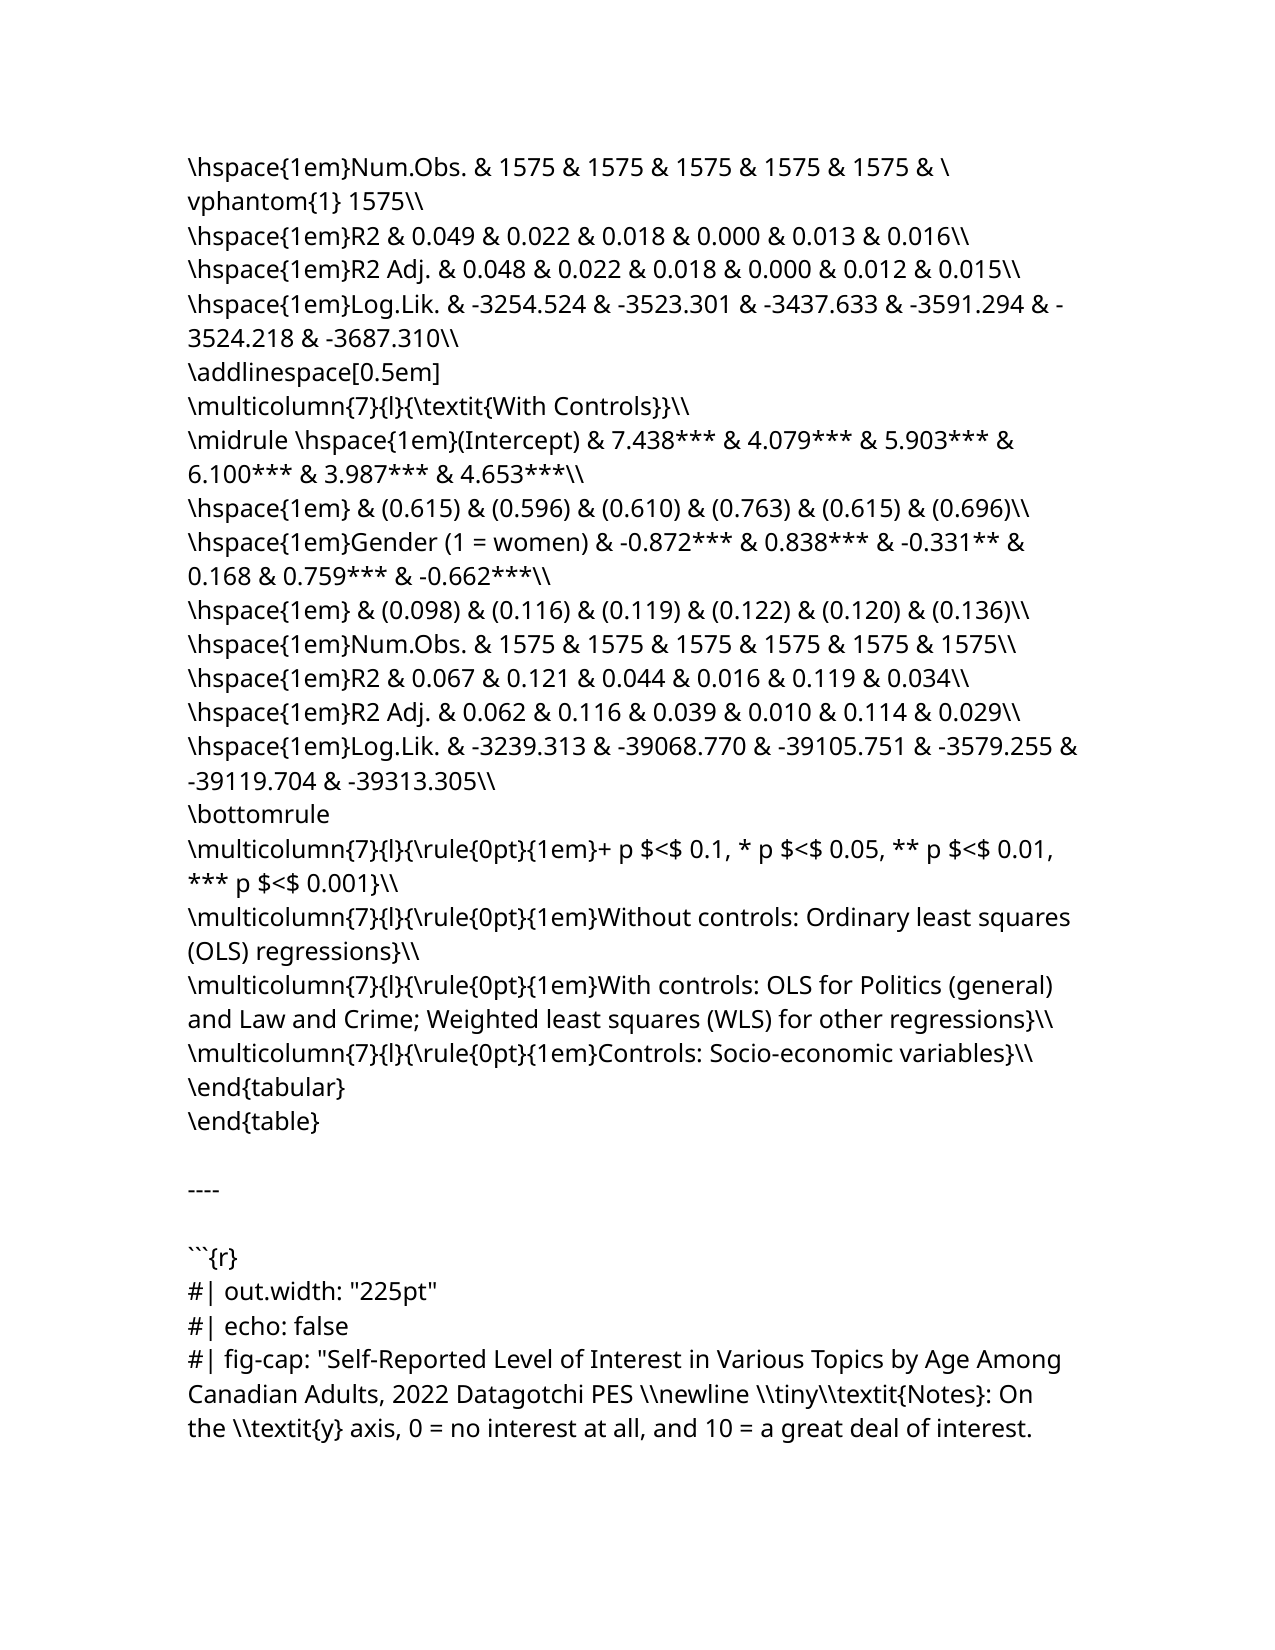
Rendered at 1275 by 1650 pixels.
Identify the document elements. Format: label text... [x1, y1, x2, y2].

text \hspace{1em} & (0.098) & (0.116) & (0.119) & (0.122) & (0.120) & (0.136)\\ [187, 593, 1087, 627]
text \multicolumn{7}{l}{\rule{0pt}{1em}Without controls: Ordinary least squares (OLS) regressions}\\ [187, 899, 1087, 967]
text \bottomrule [187, 797, 1087, 831]
text \multicolumn{7}{l}{\rule{0pt}{1em}With controls: OLS for Politics (general) and Law and Crime; Weighted least squares (WLS) for other regressions}\\ [187, 967, 1087, 1036]
text \multicolumn{7}{l}{\textit{With Controls}}\\ [187, 388, 1087, 422]
text \end{tabular} [187, 1070, 1087, 1104]
text ```{r} [187, 1240, 1087, 1274]
text \hspace{1em}R2 & 0.049 & 0.022 & 0.018 & 0.000 & 0.013 & 0.016\\ [187, 218, 1087, 252]
text \hspace{1em}Log.Lik. & -3239.313 & -39068.770 & -39105.751 & -3579.255 & -39119.704 & -39313.305\\ [187, 729, 1087, 797]
text \hspace{1em}R2 Adj. & 0.048 & 0.022 & 0.018 & 0.000 & 0.012 & 0.015\\ [187, 252, 1087, 286]
text #| echo: false [187, 1308, 1087, 1342]
text \multicolumn{7}{l}{\rule{0pt}{1em}Controls: Socio-economic variables}\\ [187, 1036, 1087, 1070]
text \midrule \hspace{1em}(Intercept) & 7.438*** & 4.079*** & 5.903*** & 6.100*** & 3.987*** & 4.653***\\ [187, 422, 1087, 491]
text \hspace{1em}Log.Lik. & -3254.524 & -3523.301 & -3437.633 & -3591.294 & -3524.218 & -3687.310\\ [187, 286, 1087, 354]
text \hspace{1em}Num.Obs. & 1575 & 1575 & 1575 & 1575 & 1575 & 1575\\ [187, 627, 1087, 661]
text \hspace{1em}Gender (1 = women) & -0.872*** & 0.838*** & -0.331** & 0.168 & 0.759*** & -0.662***\\ [187, 525, 1087, 593]
text \hspace{1em} & (0.615) & (0.596) & (0.610) & (0.763) & (0.615) & (0.696)\\ [187, 491, 1087, 525]
text \addlinespace[0.5em] [187, 354, 1087, 388]
text \hspace{1em}R2 Adj. & 0.062 & 0.116 & 0.039 & 0.010 & 0.114 & 0.029\\ [187, 695, 1087, 729]
text \end{table} [187, 1104, 1087, 1138]
text \multicolumn{7}{l}{\rule{0pt}{1em}+ p $<$ 0.1, * p $<$ 0.05, ** p $<$ 0.01, *** p $<$ 0.001}\\ [187, 831, 1087, 899]
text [187, 1342, 1087, 1444]
text \hspace{1em}Num.Obs. & 1575 & 1575 & 1575 & 1575 & 1575 & \vphantom{1} 1575\\ [187, 150, 1087, 218]
text ---- [187, 1172, 1087, 1206]
text \hspace{1em}R2 & 0.067 & 0.121 & 0.044 & 0.016 & 0.119 & 0.034\\ [187, 661, 1087, 695]
text #| out.width: "225pt" [187, 1274, 1087, 1308]
